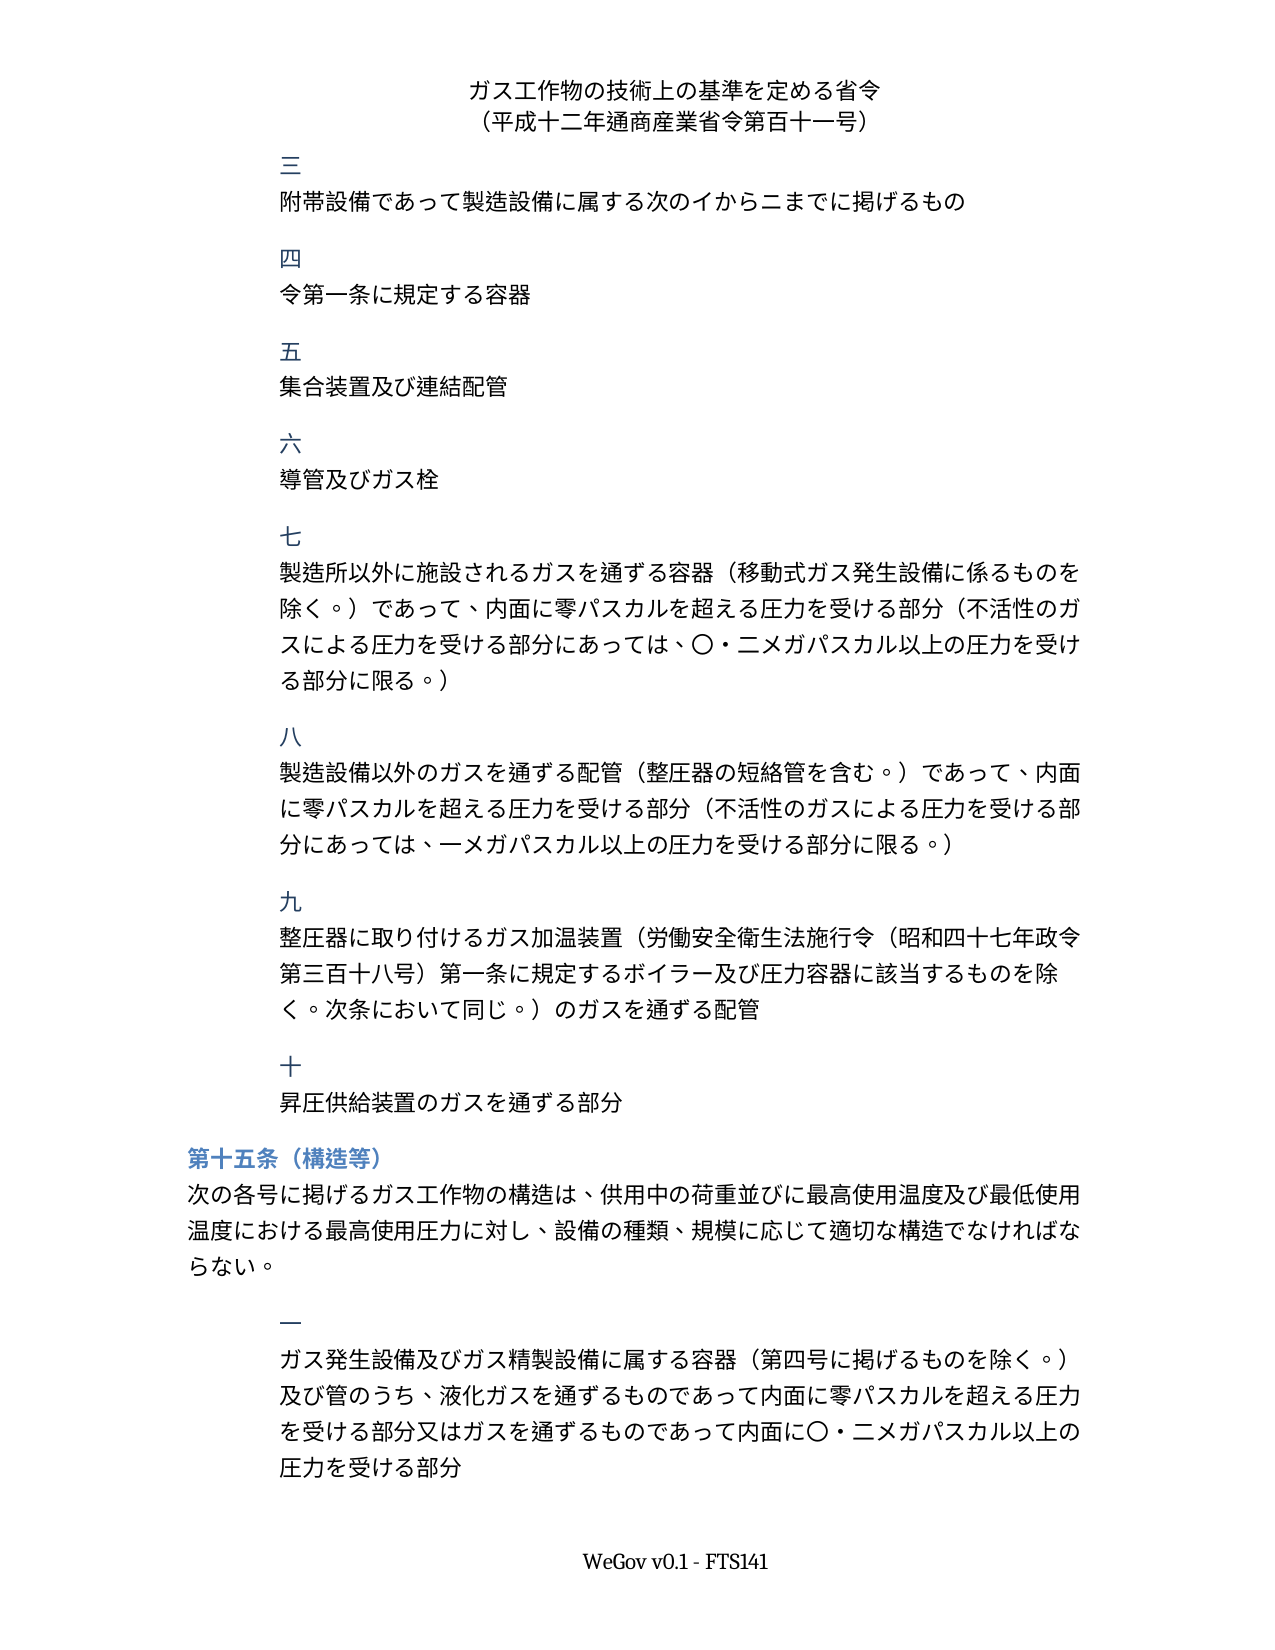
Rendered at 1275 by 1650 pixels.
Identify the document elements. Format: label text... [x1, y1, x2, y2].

subtitle 八 [279, 721, 1087, 753]
text 導管及びガス栓 [279, 464, 1087, 495]
text 令第一条に規定する容器 [279, 279, 1087, 310]
text 附帯設備であって製造設備に属する次のイからニまでに掲げるもの [279, 186, 1087, 217]
subtitle 三 [279, 150, 1087, 181]
subtitle 七 [279, 521, 1087, 552]
text 整圧器に取り付けるガス加温装置（労働安全衛生法施行令（昭和四十七年政令第三百十八号）第一条に規定するボイラー及び圧力容器に該当するものを除く。次条において同じ。）のガスを通ずる配管 [279, 922, 1087, 1025]
subtitle 第十五条（構造等） [187, 1143, 1087, 1174]
subtitle 五 [279, 335, 1087, 367]
subtitle 九 [279, 886, 1087, 917]
subtitle 十 [279, 1051, 1087, 1082]
text 製造所以外に施設されるガスを通ずる容器（移動式ガス発生設備に係るものを除く。）であって、内面に零パスカルを超える圧力を受ける部分（不活性のガスによる圧力を受ける部分にあっては、〇・二メガパスカル以上の圧力を受ける部分に限る。） [279, 557, 1087, 696]
text ガス発生設備及びガス精製設備に属する容器（第四号に掲げるものを除く。）及び管のうち、液化ガスを通ずるものであって内面に零パスカルを超える圧力を受ける部分又はガスを通ずるものであって内面に〇・二メガパスカル以上の圧力を受ける部分 [279, 1344, 1087, 1483]
text 次の各号に掲げるガス工作物の構造は、供用中の荷重並びに最高使用温度及び最低使用温度における最高使用圧力に対し、設備の種類、規模に応じて適切な構造でなければならない。 [187, 1179, 1087, 1282]
text 集合装置及び連結配管 [279, 371, 1087, 403]
subtitle 一 [279, 1308, 1087, 1339]
text 昇圧供給装置のガスを通ずる部分 [279, 1086, 1087, 1118]
subtitle 四 [279, 243, 1087, 274]
text 製造設備以外のガスを通ずる配管（整圧器の短絡管を含む。）であって、内面に零パスカルを超える圧力を受ける部分（不活性のガスによる圧力を受ける部分にあっては、一メガパスカル以上の圧力を受ける部分に限る。） [279, 757, 1087, 860]
subtitle 六 [279, 428, 1087, 459]
